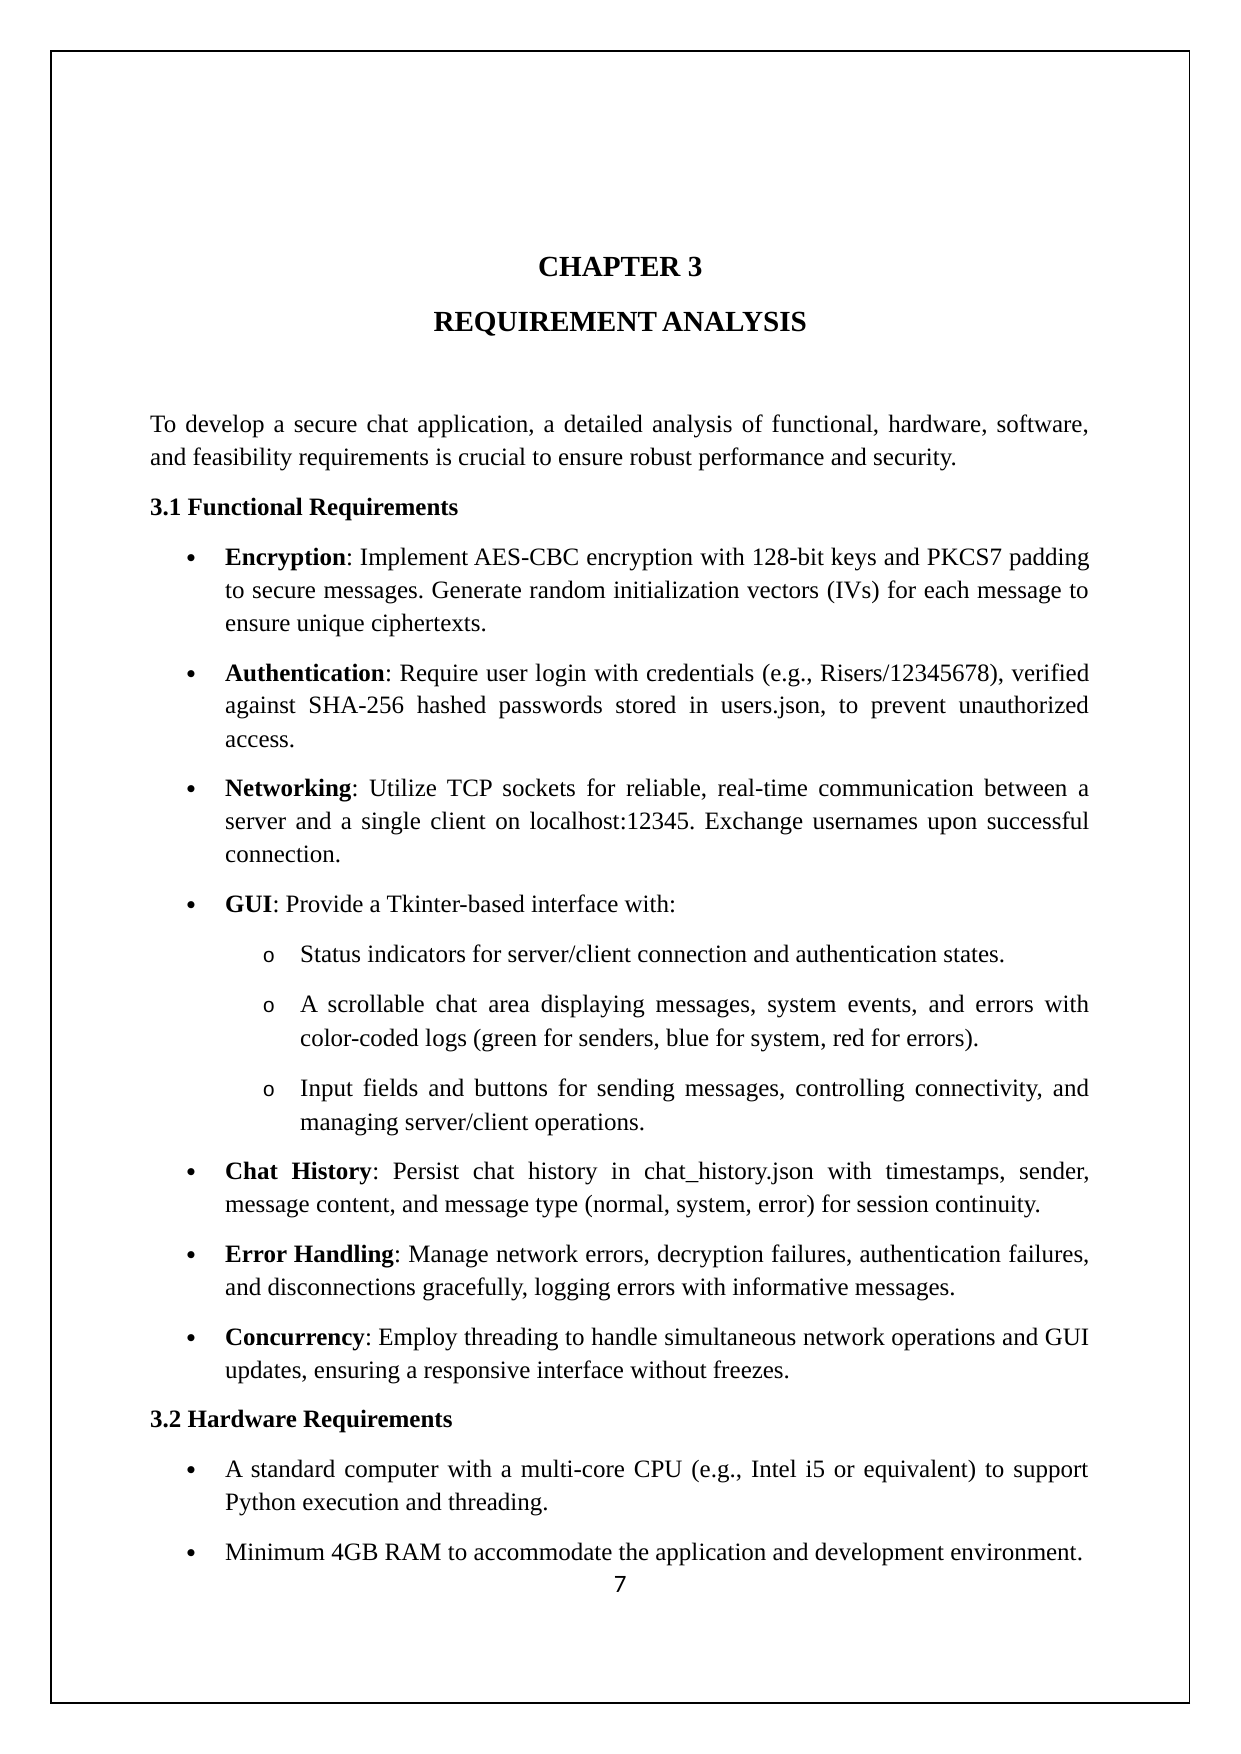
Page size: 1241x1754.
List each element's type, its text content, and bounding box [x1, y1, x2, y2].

text 3.2 Hardware Requirements [150, 1404, 1090, 1433]
list A standard computer with a multi-core CPU (e.g., Intel i5 or equivalent) to support Python execution and threading. [187, 1454, 1090, 1516]
list Minimum 4GB RAM to accommodate the application and development environment. [187, 1537, 1090, 1566]
text 3.1 Functional Requirements [150, 492, 1090, 521]
list Error Handling: Manage network errors, decryption failures, authentication failures, and disconnections gracefully, logging errors with informative messages. [187, 1239, 1090, 1301]
list Input fields and buttons for sending messages, controlling connectivity, and managing server/client operations. [262, 1073, 1090, 1136]
list Concurrency: Employ threading to handle simultaneous network operations and GUI updates, ensuring a responsive interface without freezes. [187, 1322, 1090, 1384]
list Encryption: Implement AES-CBC encryption with 128-bit keys and PKCS7 padding to secure messages. Generate random initialization vectors (IVs) for each message to ensure unique ciphertexts. [187, 542, 1090, 637]
list Authentication: Require user login with credentials (e.g., Risers/12345678), verified against SHA-256 hashed passwords stored in users.json, to prevent unauthorized access. [187, 658, 1090, 752]
list Status indicators for server/client connection and authentication states. [262, 939, 1090, 968]
text To develop a secure chat application, a detailed analysis of functional, hardware, software, and feasibility requirements is crucial to ensure robust performance and security. [150, 409, 1090, 471]
list GUI: Provide a Tkinter-based interface with: [187, 889, 1090, 918]
list A scrollable chat area displaying messages, system events, and errors with color-coded logs (green for senders, blue for system, red for errors). [262, 989, 1090, 1052]
text REQUIREMENT ANALYSIS [150, 304, 1090, 338]
list Chat History: Persist chat history in chat_history.json with timestamps, sender, message content, and message type (normal, system, error) for session continuity. [187, 1156, 1090, 1218]
list Networking: Utilize TCP sockets for reliable, real-time communication between a server and a single client on localhost:12345. Exchange usernames upon successful connection. [187, 773, 1090, 868]
text CHAPTER 3 [150, 249, 1090, 283]
